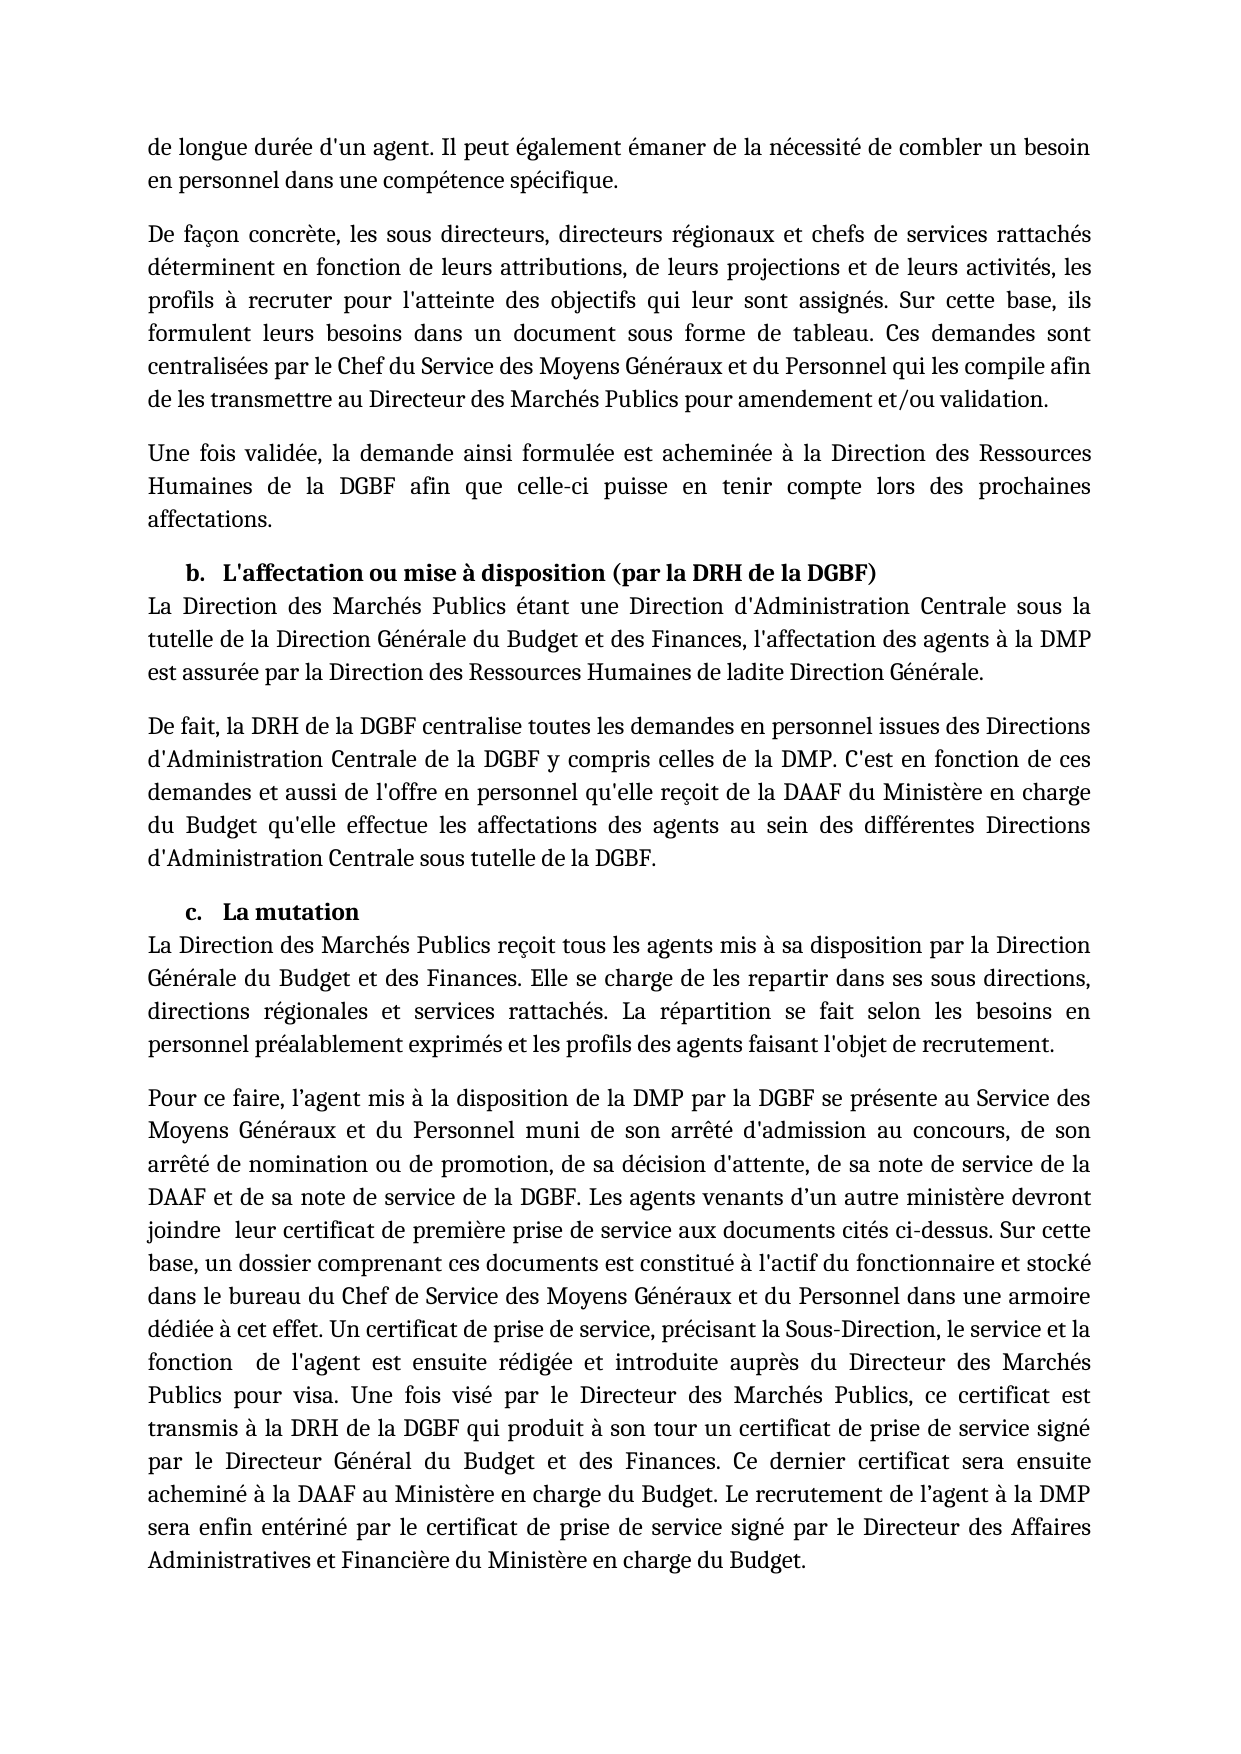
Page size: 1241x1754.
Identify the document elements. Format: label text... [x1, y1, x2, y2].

text De façon concrète, les sous directeurs, directeurs régionaux et chefs de services rattachés déterminent en fonction de leurs attributions, de leurs projections et de leurs activités, les profils à recruter pour l'atteinte des objectifs qui leur sont assignés. Sur cette base, ils formulent leurs besoins dans un document sous forme de tableau. Ces demandes sont centralisées par le Chef du Service des Moyens Généraux et du Personnel qui les compile afin de les transmettre au Directeur des Marchés Publics pour amendement et/ou validation. [148, 220, 1093, 414]
list L'affectation ou mise à disposition (par la DRH de la DGBF) [185, 559, 1093, 587]
text Une fois validée, la demande ainsi formulée est acheminée à la Direction des Ressources Humaines de la DGBF afin que celle-ci puisse en tenir compte lors des prochaines affectations. [148, 439, 1093, 533]
text La Direction des Marchés Publics reçoit tous les agents mis à sa disposition par la Direction Générale du Budget et des Finances. Elle se charge de les repartir dans ses sous directions, directions régionales et services rattachés. La répartition se fait selon les besoins en personnel préalablement exprimés et les profils des agents faisant l'objet de recrutement. [148, 931, 1093, 1058]
text La Direction des Marchés Publics étant une Direction d'Administration Centrale sous la tutelle de la Direction Générale du Budget et des Finances, l'affectation des agents à la DMP est assurée par la Direction des Ressources Humaines de ladite Direction Générale. [148, 592, 1093, 686]
text De fait, la DRH de la DGBF centralise toutes les demandes en personnel issues des Directions d'Administration Centrale de la DGBF y compris celles de la DMP. C'est en fonction de ces demandes et aussi de l'offre en personnel qu'elle reçoit de la DAAF du Ministère en charge du Budget qu'elle effectue les affectations des agents au sein des différentes Directions d'Administration Centrale sous tutelle de la DGBF. [148, 712, 1093, 872]
list La mutation [185, 897, 1093, 926]
